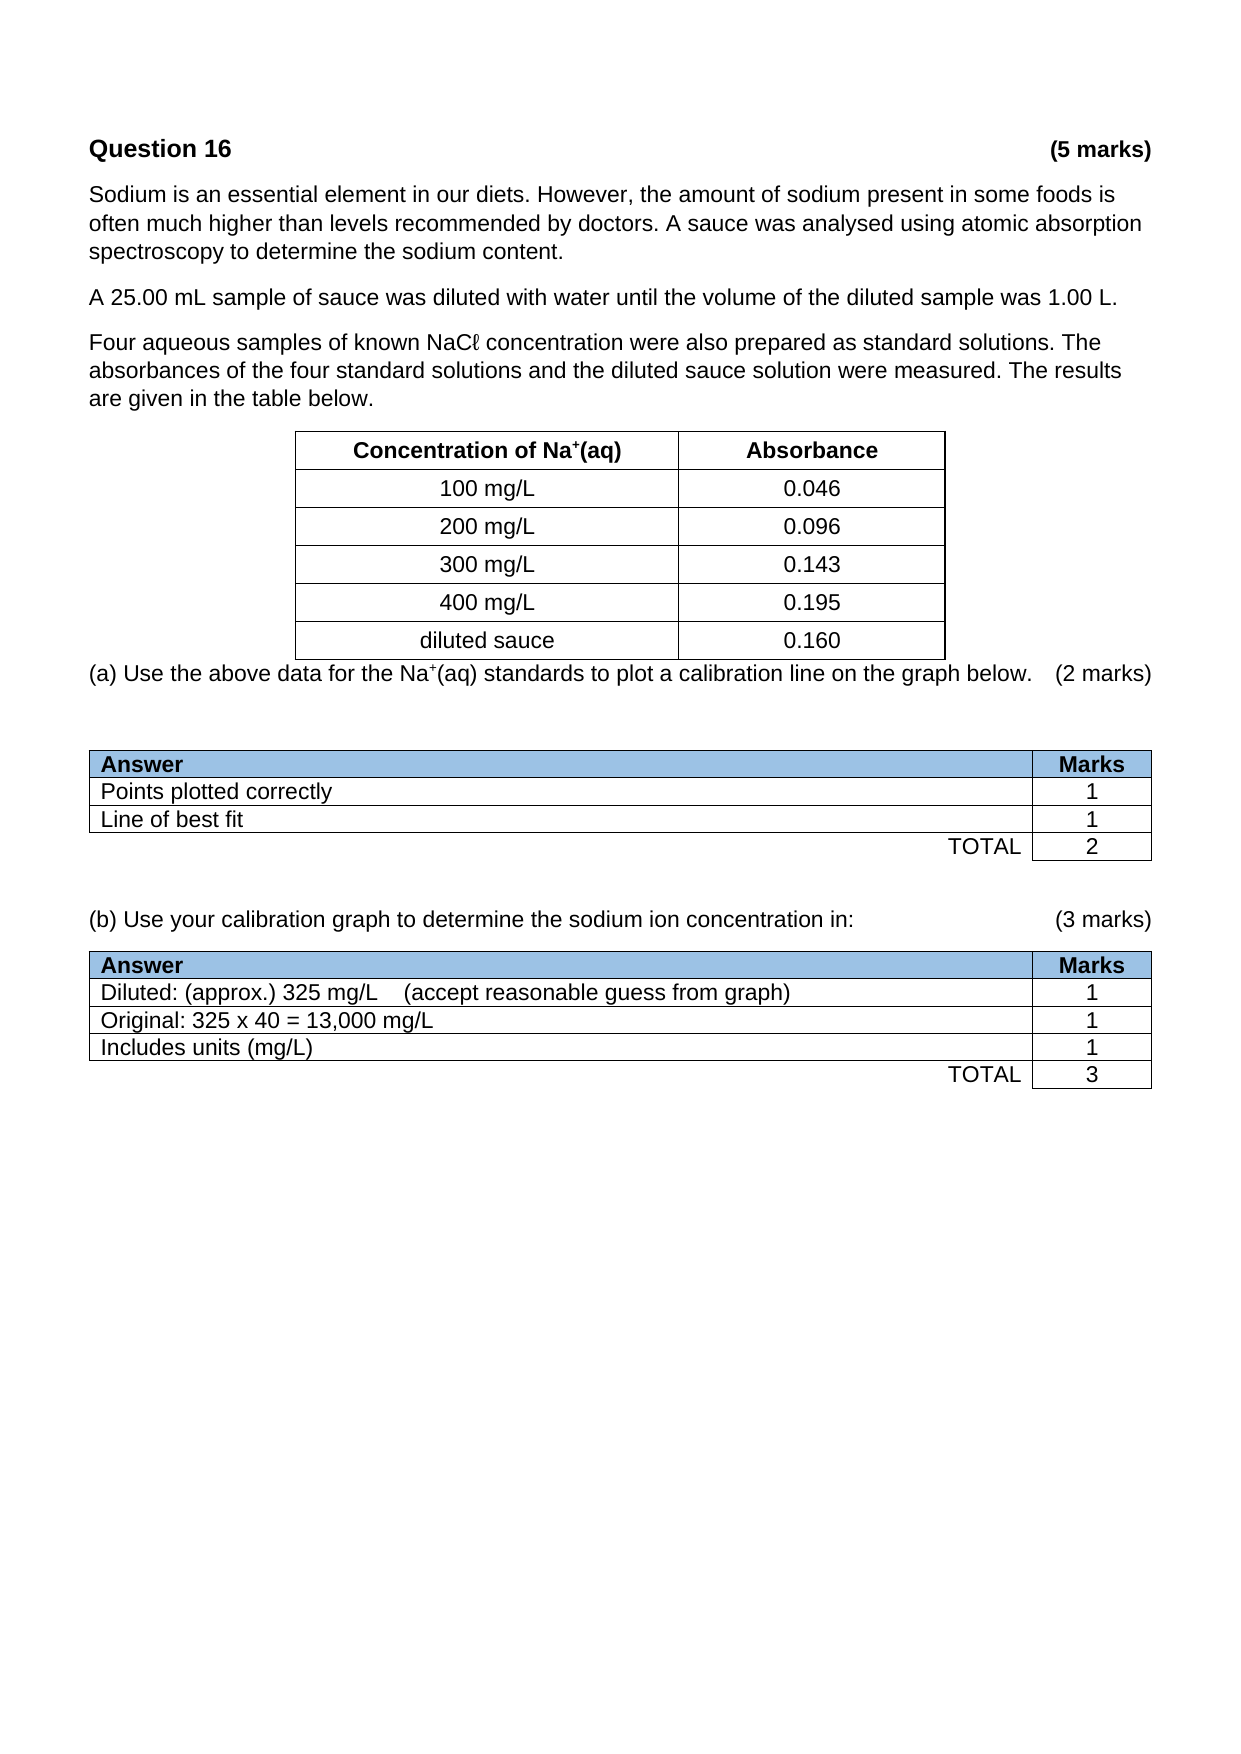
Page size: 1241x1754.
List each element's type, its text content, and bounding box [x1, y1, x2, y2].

table_cell 0.046 [679, 470, 944, 507]
table_cell 100 mg/L [296, 470, 678, 507]
table_cell Original: 325 x 40 = 13,000 mg/L [90, 1007, 1032, 1033]
table_header Concentration of Na+(aq) [296, 432, 678, 468]
table_cell 0.195 [679, 584, 944, 621]
text Sodium is an essential element in our diets. However, the amount of sodium present in some foods is often much higher than levels recommended by doctors. A sauce was analysed using atomic absorption spectroscopy to determine the sodium content. [89, 181, 1152, 265]
table_cell 3 [1033, 1061, 1151, 1088]
table_cell Includes units (mg/L) [90, 1034, 1032, 1060]
table_cell 1 [1033, 1007, 1151, 1033]
table_cell Points plotted correctly [90, 778, 1032, 805]
table_header Marks [1033, 751, 1151, 777]
table_cell 1 [1033, 1034, 1151, 1060]
table_cell 1 [1033, 979, 1151, 1006]
table_cell diluted sauce [296, 622, 678, 659]
table_cell 400 mg/L [296, 584, 678, 621]
text (b) Use your calibration graph to determine the sodium ion concentration in: (3 marks) [89, 906, 1152, 932]
table_cell 1 [1033, 778, 1151, 805]
table_cell 2 [1033, 833, 1151, 859]
text A 25.00 mL sample of sauce was diluted with water until the volume of the diluted sample was 1.00 L. [89, 283, 1152, 310]
text Question 16 (5 marks) [89, 134, 1152, 162]
table_header Absorbance [679, 432, 944, 468]
table_cell TOTAL [89, 1061, 1032, 1088]
text (a) Use the above data for the Na+(aq) standards to plot a calibration line on the graph below. (2 marks) [89, 660, 1152, 686]
table_cell 200 mg/L [296, 508, 678, 544]
table_cell Line of best fit [90, 806, 1032, 832]
table_header Answer [90, 751, 1032, 777]
table_header Answer [90, 952, 1032, 978]
table_cell 300 mg/L [296, 546, 678, 583]
table_cell 0.160 [679, 622, 944, 659]
table_cell TOTAL [89, 833, 1032, 859]
text Four aqueous samples of known NaCℓ concentration were also prepared as standard solutions. The absorbances of the four standard solutions and the diluted sauce solution were measured. The results are given in the table below. [89, 328, 1152, 412]
table_cell 1 [1033, 806, 1151, 832]
table_header Marks [1033, 952, 1151, 978]
table_cell 0.096 [679, 508, 944, 544]
table_cell Diluted: (approx.) 325 mg/L (accept reasonable guess from graph) [90, 979, 1032, 1006]
table_cell 0.143 [679, 546, 944, 583]
